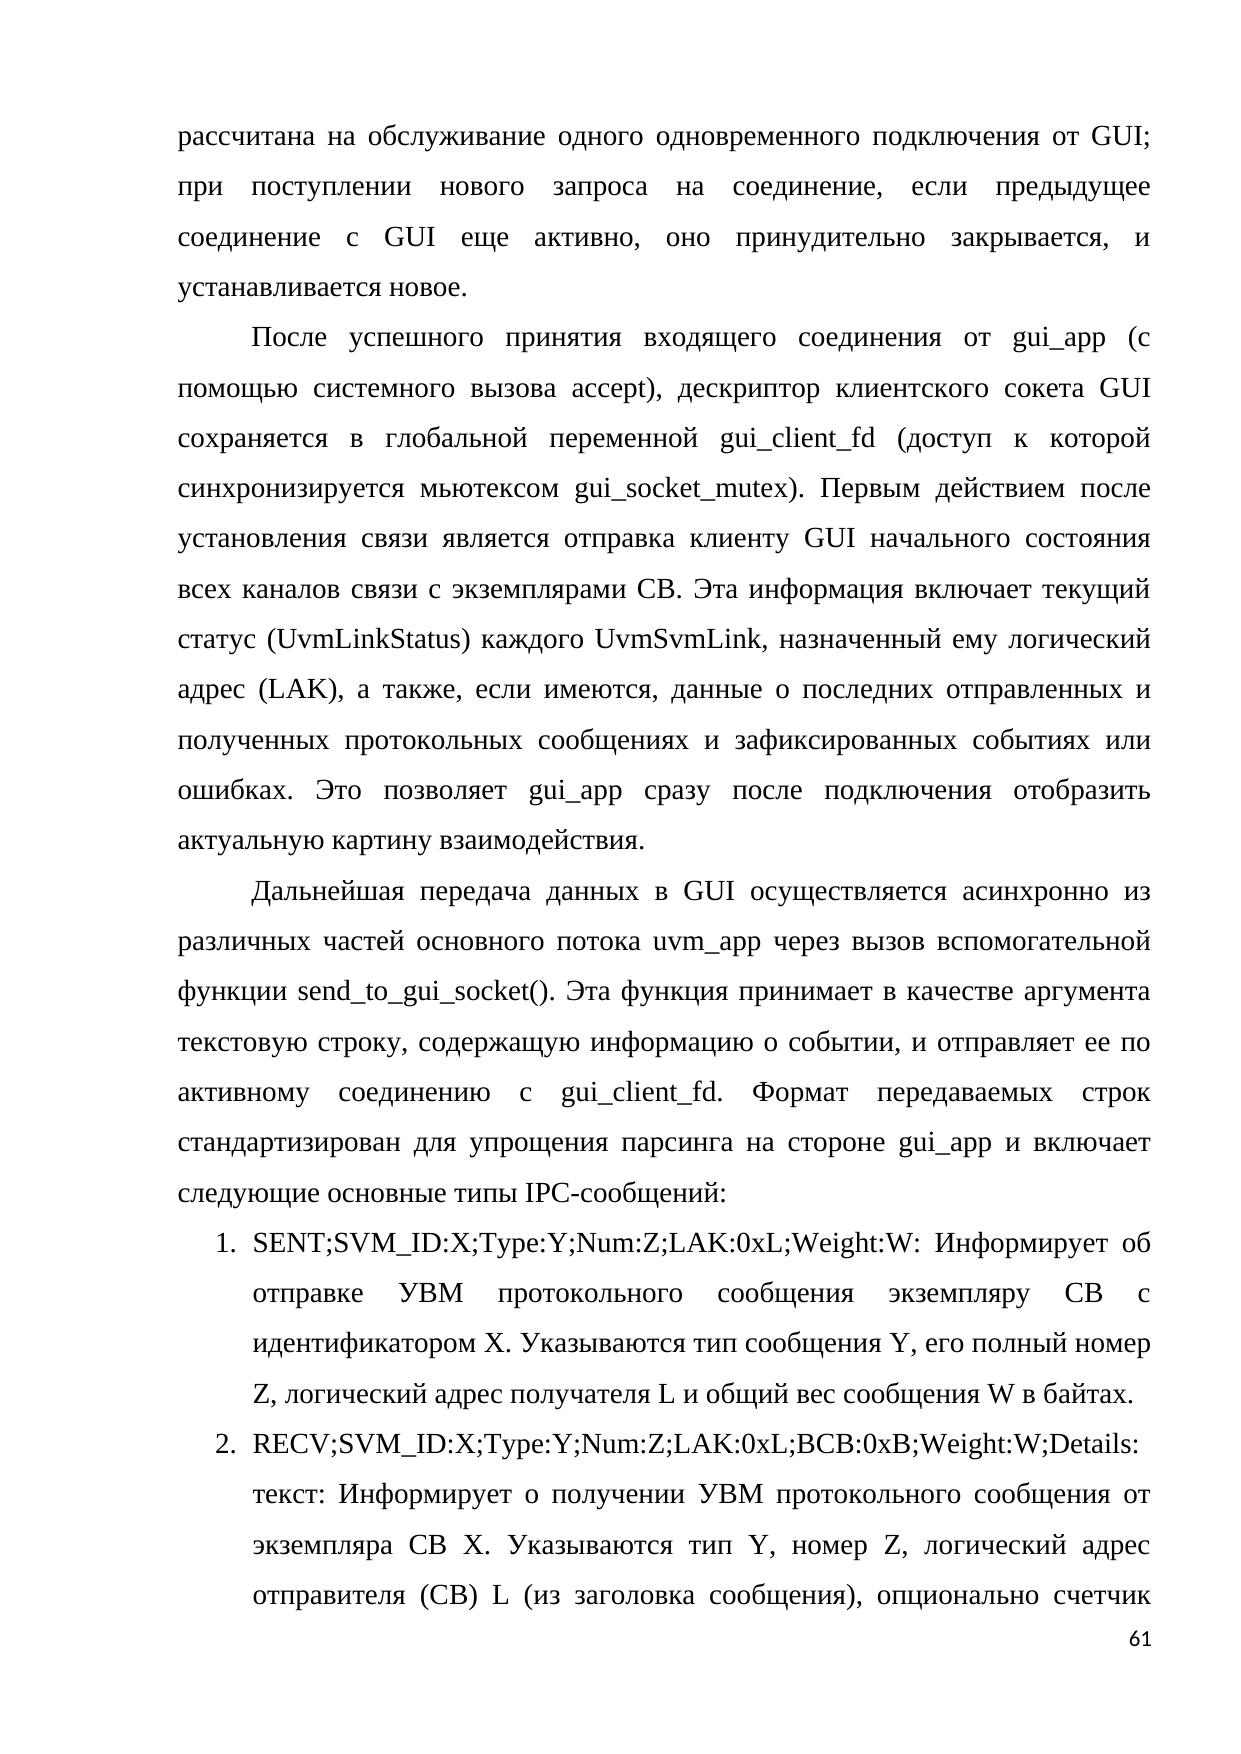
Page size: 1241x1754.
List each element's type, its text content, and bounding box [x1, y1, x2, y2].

text Дальнейшая передача данных в GUI осуществляется асинхронно из различных частей основного потока uvm_app через вызов вспомогательной функции send_to_gui_socket(). Эта функция принимает в качестве аргумента текстовую строку, содержащую информацию о событии, и отправляет ее по активному соединению с gui_client_fd. Формат передаваемых строк стандартизирован для упрощения парсинга на стороне gui_app и включает следующие основные типы IPC-сообщений: [177, 873, 1152, 1208]
list SENT;SVM_ID:X;Type:Y;Num:Z;LAK:0xL;Weight:W: Информирует об отправке УВМ протокольного сообщения экземпляру СВ с идентификатором X. Указываются тип сообщения Y, его полный номер Z, логический адрес получателя L и общий вес сообщения W в байтах. [215, 1225, 1152, 1409]
text После успешного принятия входящего соединения от gui_app (с помощью системного вызова accept), дескриптор клиентского сокета GUI сохраняется в глобальной переменной gui_client_fd (доступ к которой синхронизируется мьютексом gui_socket_mutex). Первым действием после установления связи является отправка клиенту GUI начального состояния всех каналов связи с экземплярами СВ. Эта информация включает текущий статус (UvmLinkStatus) каждого UvmSvmLink, назначенный ему логический адрес (LAK), а также, если имеются, данные о последних отправленных и полученных протокольных сообщениях и зафиксированных событиях или ошибках. Это позволяет gui_app сразу после подключения отобразить актуальную картину взаимодействия. [177, 319, 1152, 856]
